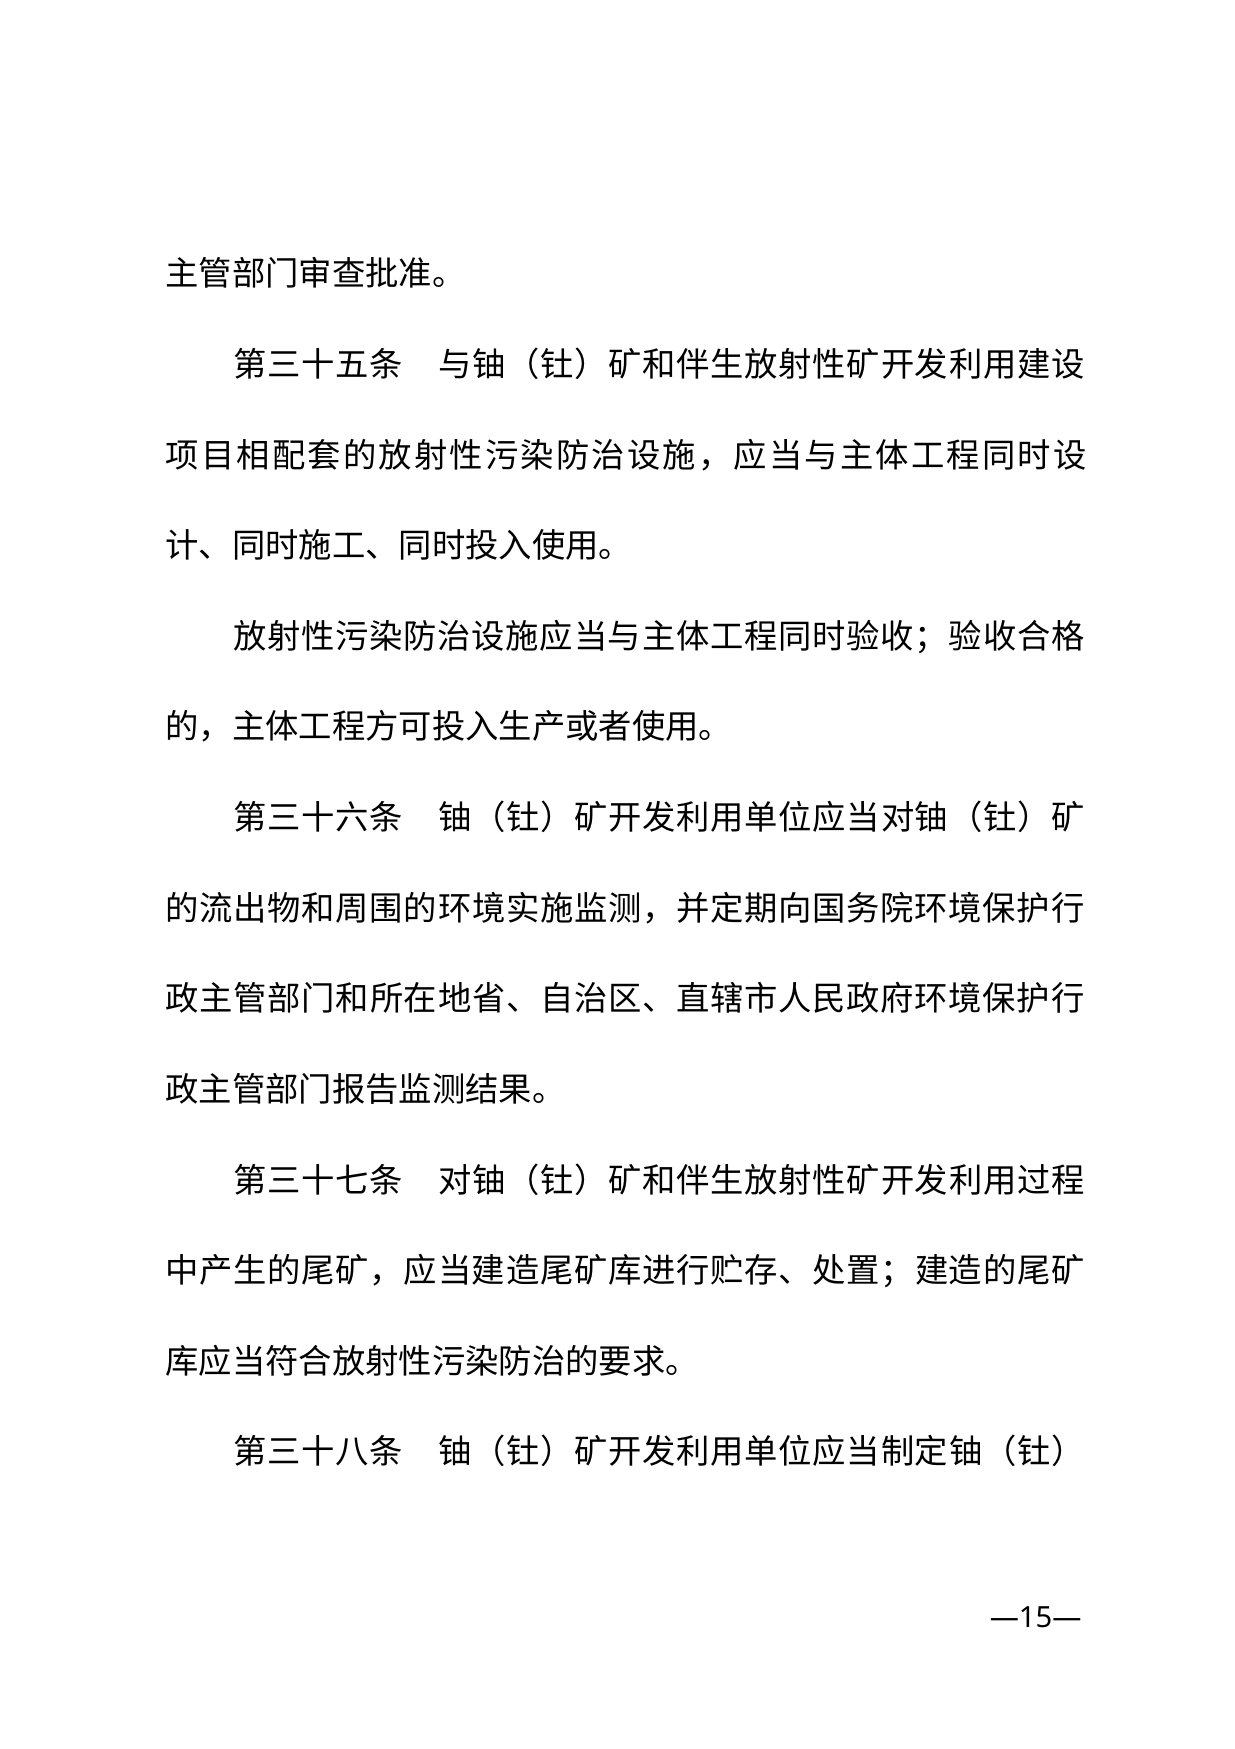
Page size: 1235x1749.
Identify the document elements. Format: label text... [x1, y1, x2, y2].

text 第三十七条 对铀（钍）矿和伴生放射性矿开发利用过程中产生的尾矿，应当建造尾矿库进行贮存、处置；建造的尾矿库应当符合放射性污染防治的要求。 [165, 1132, 1087, 1404]
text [165, 226, 1087, 317]
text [165, 1404, 1087, 1495]
text 第三十五条 与铀（钍）矿和伴生放射性矿开发利用建设项目相配套的放射性污染防治设施，应当与主体工程同时设计、同时施工、同时投入使用。 [165, 317, 1087, 588]
text 放射性污染防治设施应当与主体工程同时验收；验收合格的，主体工程方可投入生产或者使用。 [165, 588, 1087, 770]
text 第三十六条 铀（钍）矿开发利用单位应当对铀（钍）矿的流出物和周围的环境实施监测，并定期向国务院环境保护行政主管部门和所在地省、自治区、直辖市人民政府环境保护行政主管部门报告监测结果。 [165, 770, 1087, 1132]
